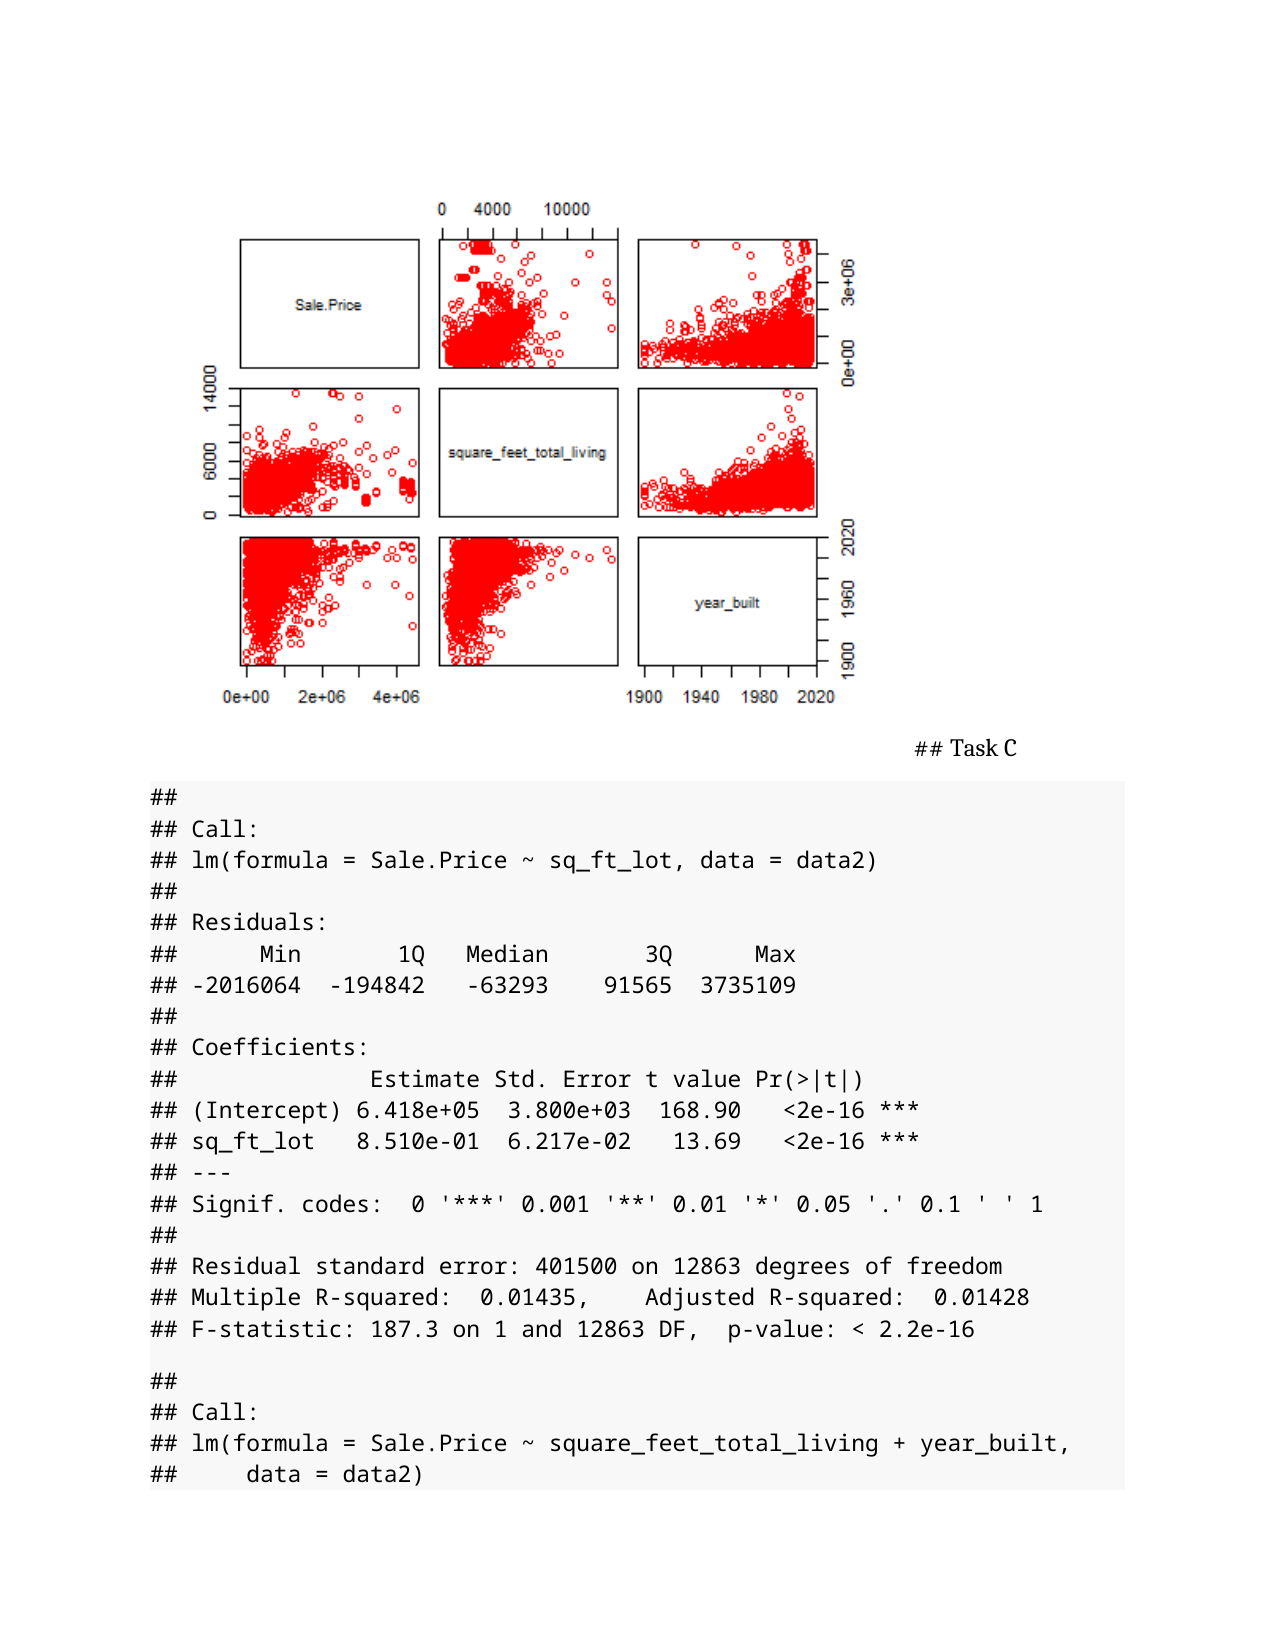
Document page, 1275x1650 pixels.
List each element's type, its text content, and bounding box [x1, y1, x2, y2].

picture [150, 150, 908, 757]
text ## ## Call: ## lm(formula = Sale.Price ~ sq_ft_lot, data = data2) ## ## Residuals: ## Min 1Q Median 3Q Max ## -2016064 -194842 -63293 91565 3735109 ## ## Coefficients: ## Estimate Std. Error t value Pr(>|t|) ## (Intercept) 6.418e+05 3.800e+03 168.90 <2e-16 *** ## sq_ft_lot 8.510e-01 6.217e-02 13.69 <2e-16 *** ## --- ## Signif. codes: 0 '***' 0.001 '**' 0.01 '*' 0.05 '.' 0.1 ' ' 1 ## ## Residual standard error: 401500 on 12863 degrees of freedom ## Multiple R-squared: 0.01435, Adjusted R-squared: 0.01428 ## F-statistic: 187.3 on 1 and 12863 DF, p-value: < 2.2e-16 [150, 781, 1125, 1344]
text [150, 1365, 1125, 1490]
